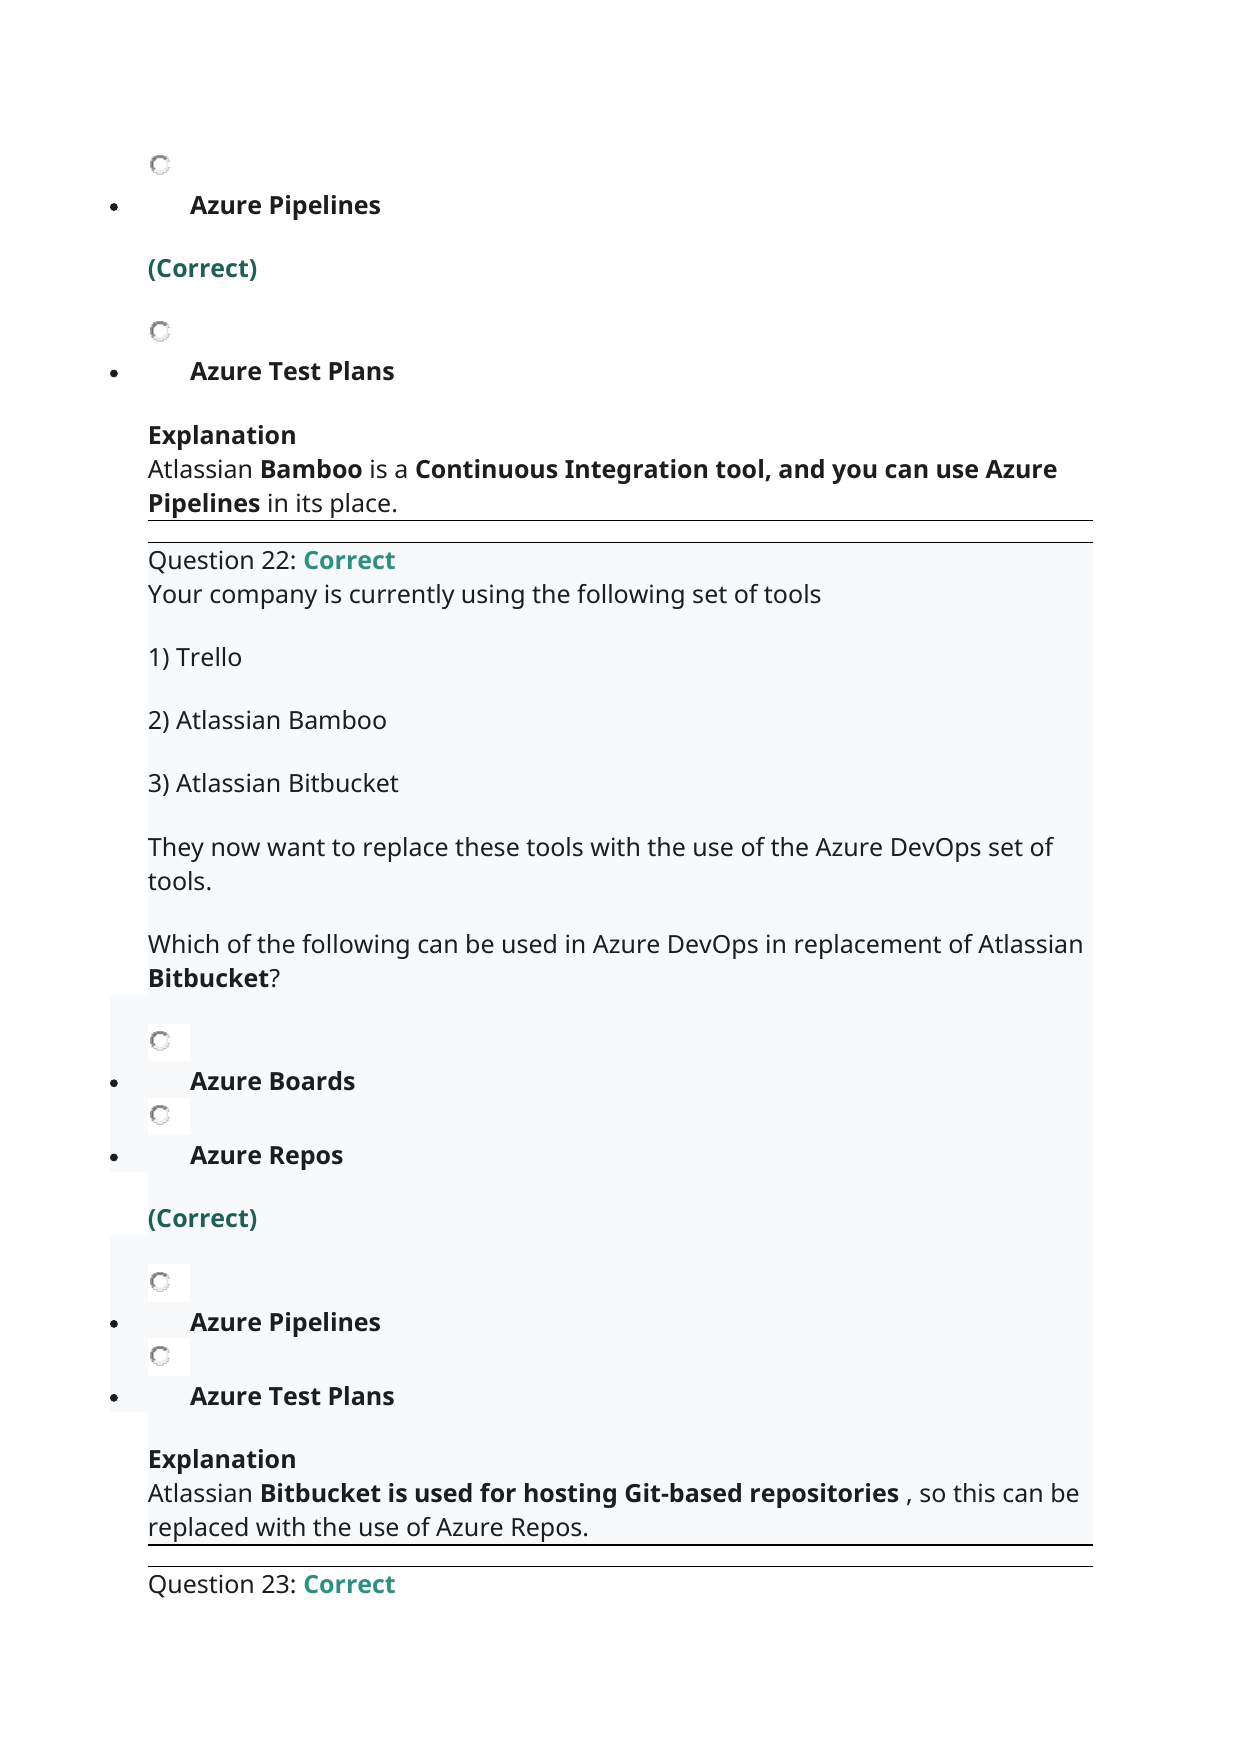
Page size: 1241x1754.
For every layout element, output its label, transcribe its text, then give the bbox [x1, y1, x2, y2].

text Atlassian Bamboo is a Continuous Integration tool, and you can use Azure Pipelines in its place. [148, 451, 1093, 519]
text 3) Atlassian Bitbucket [148, 766, 1093, 800]
text (Correct) [148, 1201, 1093, 1235]
text Which of the following can be used in Azure DevOps in replacement of Atlassian Bitbucket? [148, 927, 1093, 995]
text Explanation [148, 417, 1093, 451]
list Azure Repos [110, 1098, 1093, 1172]
text Question 22: Correct [148, 543, 1093, 576]
list Azure Pipelines [110, 148, 1093, 222]
text 1) Trello [148, 639, 1093, 674]
text (Correct) [148, 251, 1093, 285]
text Your company is currently using the following set of tools [148, 576, 1093, 610]
list Azure Test Plans [110, 314, 1093, 388]
text 2) Atlassian Bamboo [148, 703, 1093, 737]
list Azure Boards [110, 1024, 1093, 1098]
list Azure Test Plans [110, 1338, 1093, 1412]
text Explanation [148, 1442, 1093, 1476]
text They now want to replace these tools with the use of the Azure DevOps set of tools. [148, 829, 1093, 897]
text Atlassian Bitbucket is used for hosting Git-based repositories , so this can be replaced with the use of Azure Repos. [148, 1476, 1093, 1544]
list Azure Pipelines [110, 1264, 1093, 1338]
text Question 23: Correct [148, 1567, 1093, 1601]
